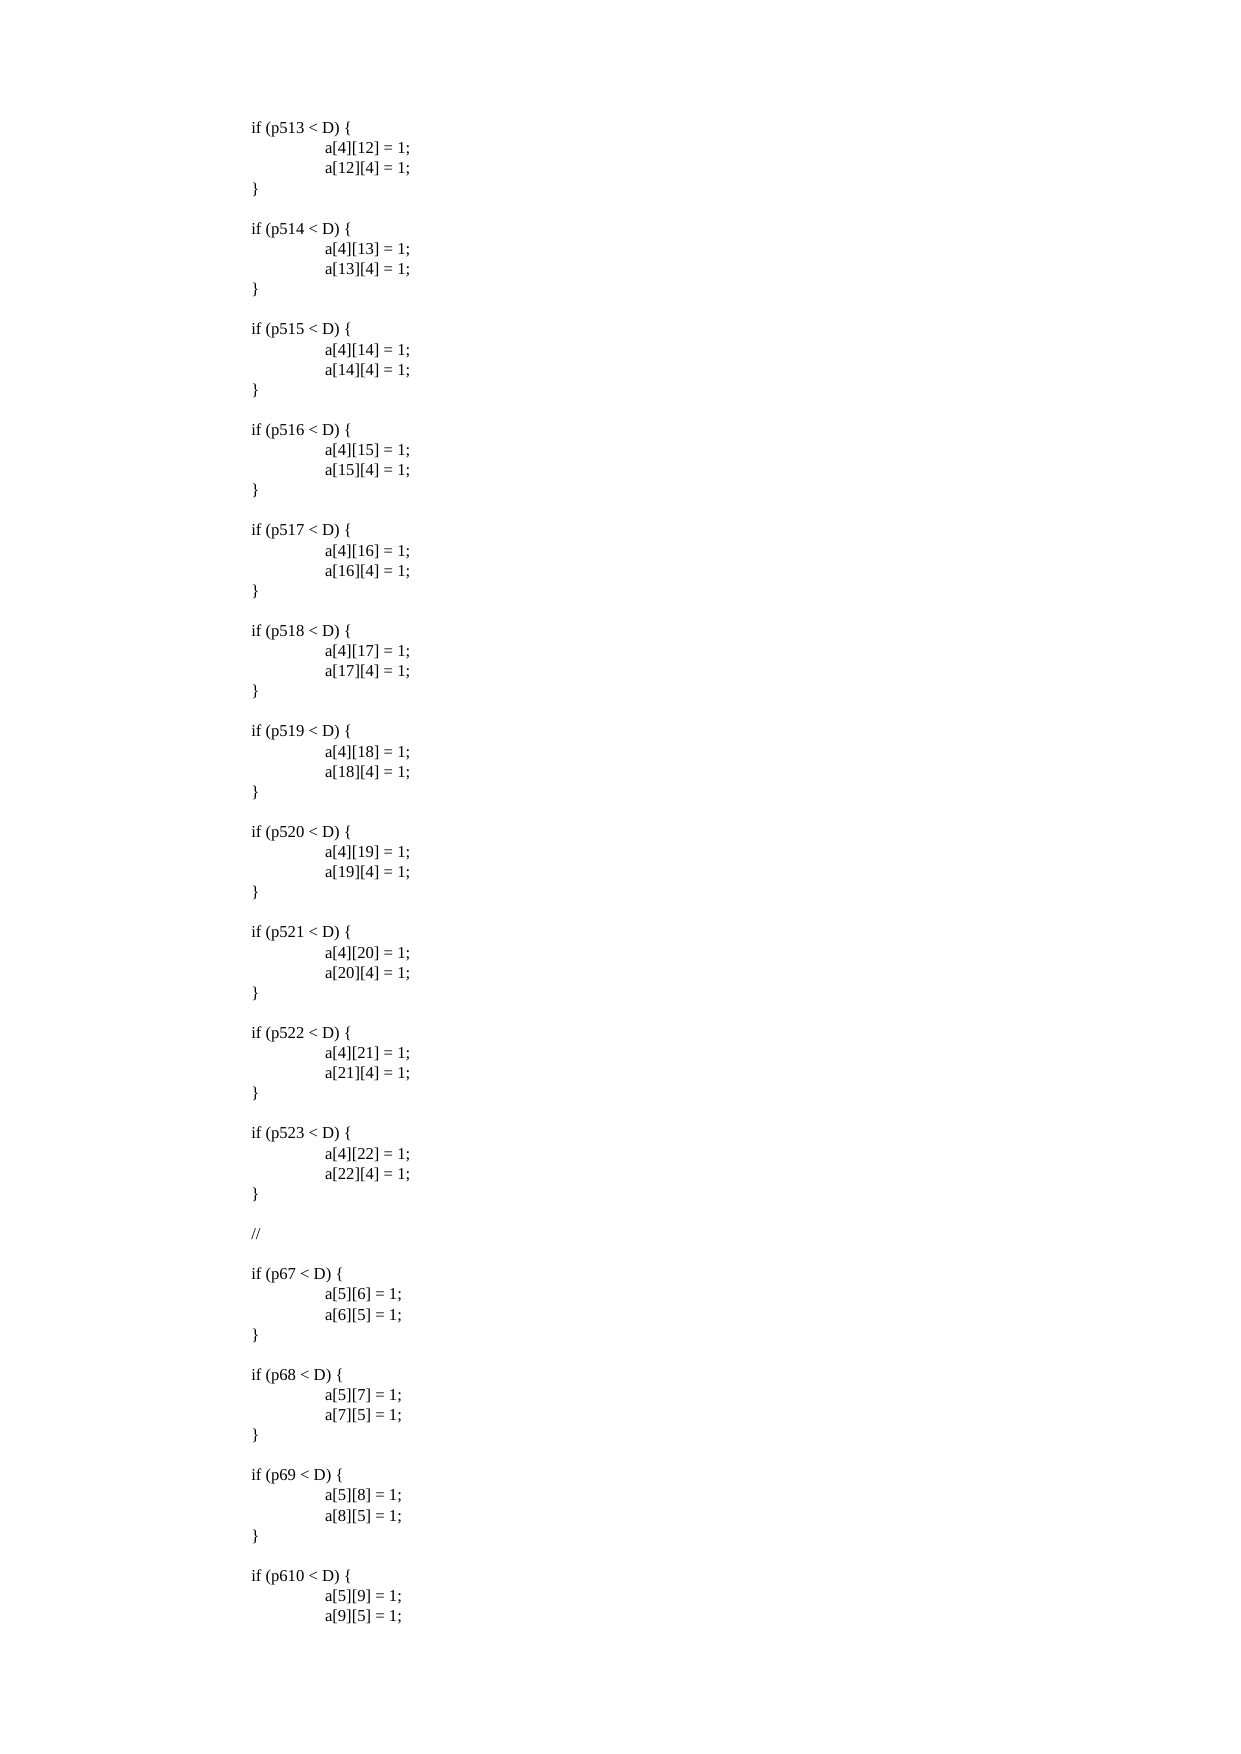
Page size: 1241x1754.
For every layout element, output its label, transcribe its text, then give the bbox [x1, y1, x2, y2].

text a[18][4] = 1; [177, 761, 1152, 781]
text } [177, 1425, 1152, 1444]
text if (p522 < D) { [177, 1023, 1152, 1042]
text } [177, 1525, 1152, 1544]
text a[7][5] = 1; [177, 1405, 1152, 1424]
text a[4][13] = 1; [177, 239, 1152, 258]
text a[4][21] = 1; [177, 1043, 1152, 1062]
text a[15][4] = 1; [177, 460, 1152, 479]
text if (p521 < D) { [177, 922, 1152, 941]
text if (p514 < D) { [177, 219, 1152, 238]
text a[21][4] = 1; [177, 1063, 1152, 1082]
text } [177, 882, 1152, 901]
text if (p516 < D) { [177, 420, 1152, 439]
text a[4][19] = 1; [177, 842, 1152, 861]
text if (p67 < D) { [177, 1264, 1152, 1283]
text a[4][14] = 1; [177, 339, 1152, 358]
text a[4][12] = 1; [177, 138, 1152, 157]
text } [177, 581, 1152, 600]
text a[6][5] = 1; [177, 1304, 1152, 1323]
text // [177, 1224, 1152, 1243]
text } [177, 1083, 1152, 1102]
text } [177, 1184, 1152, 1203]
text a[4][18] = 1; [177, 741, 1152, 761]
text } [177, 782, 1152, 801]
text } [177, 480, 1152, 499]
text a[19][4] = 1; [177, 862, 1152, 881]
text a[4][22] = 1; [177, 1143, 1152, 1163]
text a[14][4] = 1; [177, 359, 1152, 378]
text if (p519 < D) { [177, 721, 1152, 740]
text a[5][9] = 1; [177, 1586, 1152, 1605]
text a[4][15] = 1; [177, 440, 1152, 459]
text } [177, 681, 1152, 700]
text a[13][4] = 1; [177, 259, 1152, 278]
text if (p515 < D) { [177, 319, 1152, 338]
text a[5][8] = 1; [177, 1485, 1152, 1504]
text } [177, 983, 1152, 1002]
text } [177, 279, 1152, 298]
text } [177, 1324, 1152, 1343]
text a[5][7] = 1; [177, 1385, 1152, 1404]
text if (p520 < D) { [177, 822, 1152, 841]
text if (p518 < D) { [177, 621, 1152, 640]
text a[4][20] = 1; [177, 942, 1152, 962]
text if (p68 < D) { [177, 1364, 1152, 1384]
text a[16][4] = 1; [177, 560, 1152, 579]
text a[12][4] = 1; [177, 158, 1152, 177]
text if (p69 < D) { [177, 1465, 1152, 1484]
text a[5][6] = 1; [177, 1284, 1152, 1303]
text a[8][5] = 1; [177, 1505, 1152, 1524]
text if (p513 < D) { [177, 118, 1152, 137]
text a[4][16] = 1; [177, 540, 1152, 559]
text if (p523 < D) { [177, 1123, 1152, 1142]
text if (p610 < D) { [177, 1566, 1152, 1585]
text a[20][4] = 1; [177, 962, 1152, 982]
text a[9][5] = 1; [177, 1606, 1152, 1625]
text a[17][4] = 1; [177, 661, 1152, 680]
text } [177, 178, 1152, 198]
text a[4][17] = 1; [177, 641, 1152, 660]
text if (p517 < D) { [177, 520, 1152, 539]
text a[22][4] = 1; [177, 1163, 1152, 1183]
text } [177, 379, 1152, 399]
